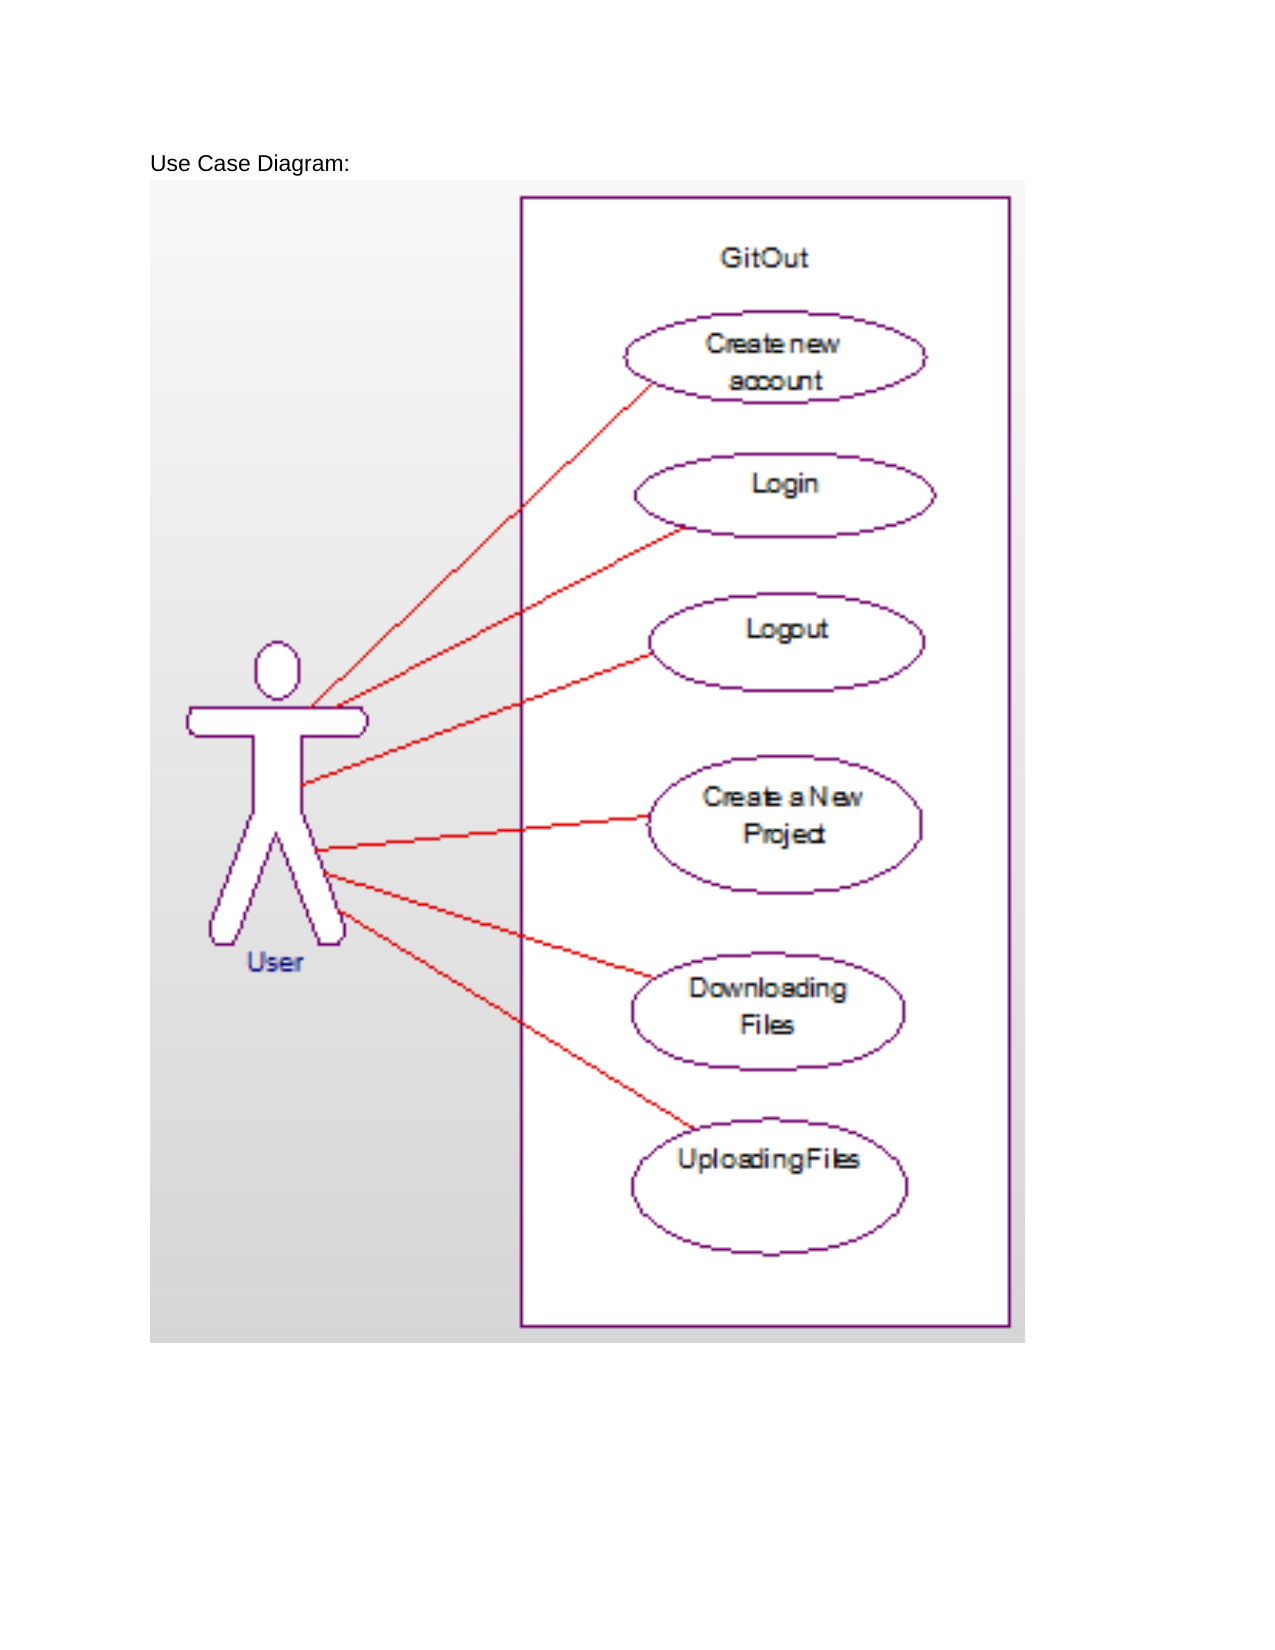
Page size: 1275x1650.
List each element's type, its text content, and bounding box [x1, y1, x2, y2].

picture [150, 180, 1025, 1343]
text Use Case Diagram: [150, 150, 1125, 176]
